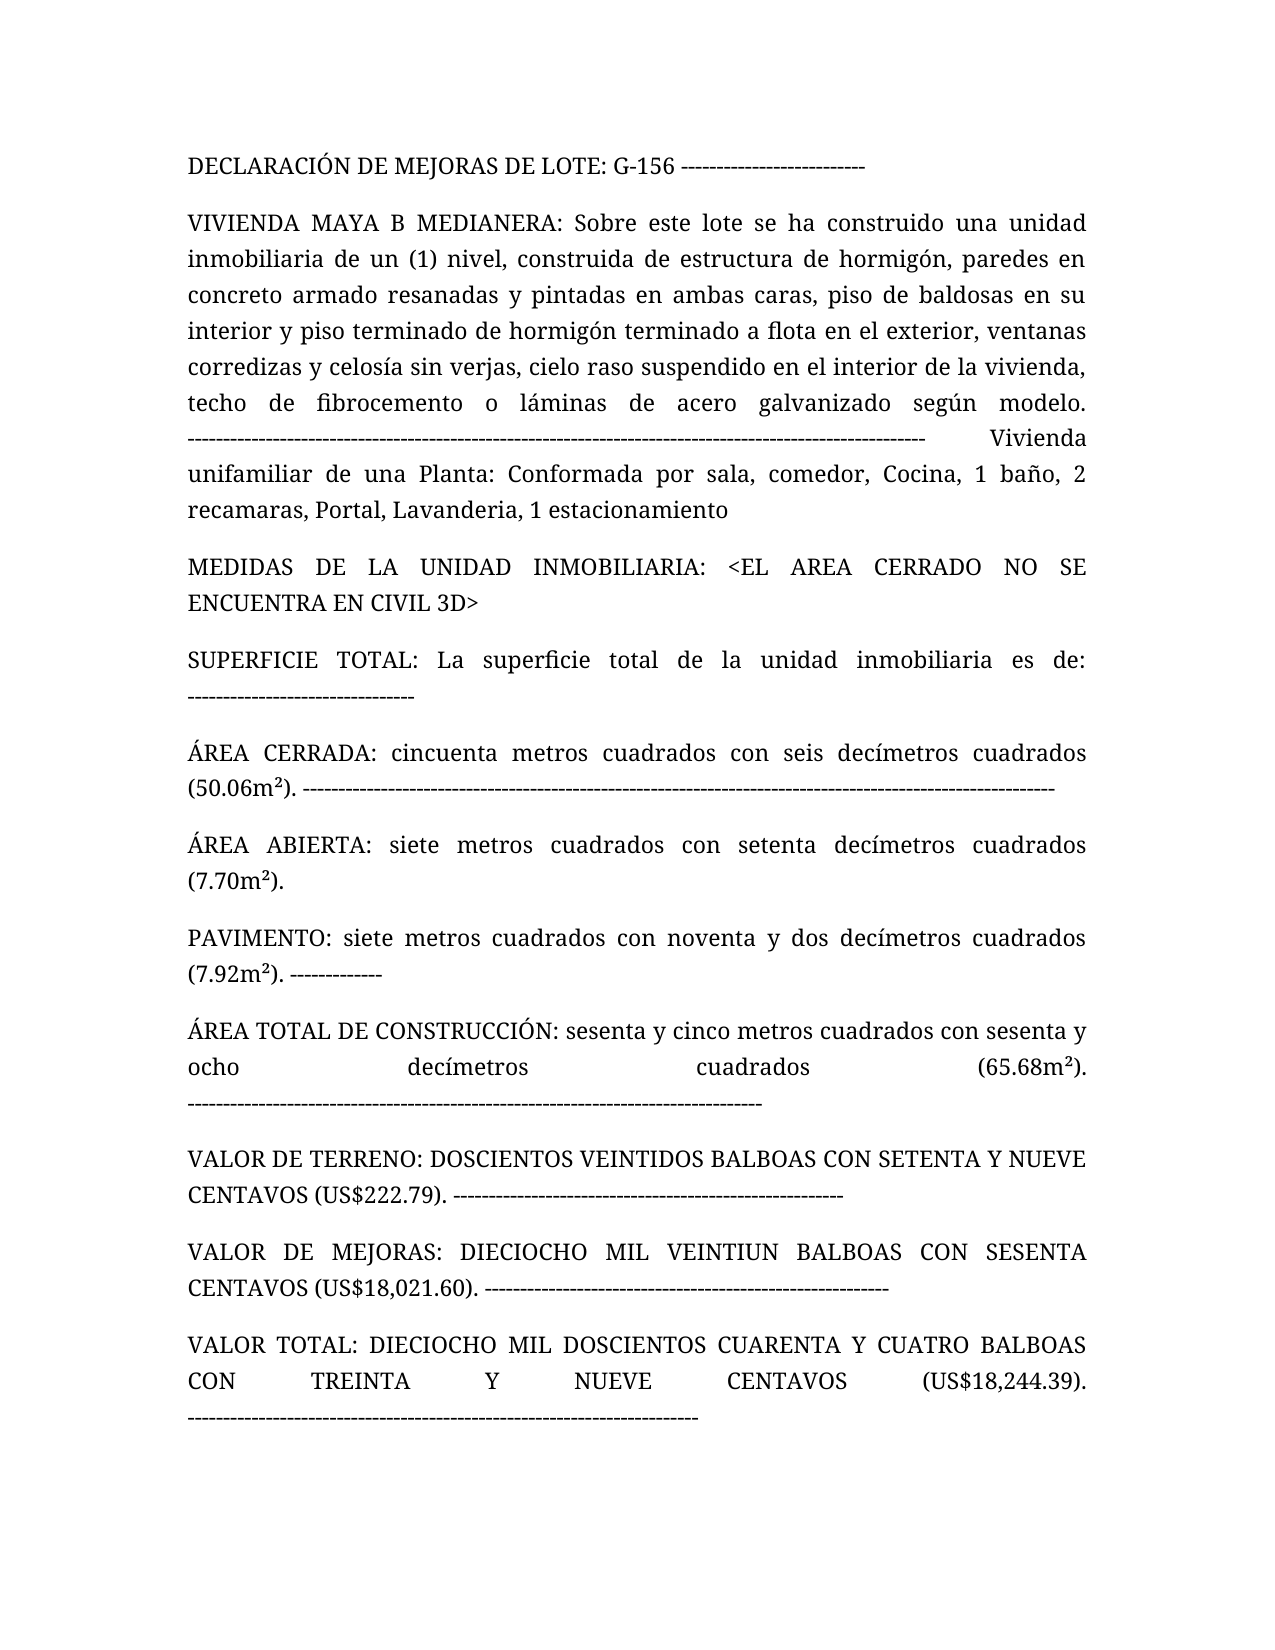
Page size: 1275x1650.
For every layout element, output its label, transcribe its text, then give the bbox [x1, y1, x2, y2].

text VALOR DE TERRENO: DOSCIENTOS VEINTIDOS BALBOAS CON SETENTA Y NUEVE CENTAVOS (US$222.79). ------------------------------------------------------- [187, 1143, 1087, 1210]
text MEDIDAS DE LA UNIDAD INMOBILIARIA: <EL AREA CERRADO NO SE ENCUENTRA EN CIVIL 3D> [187, 551, 1087, 618]
text DECLARACIÓN DE MEJORAS DE LOTE: G-156 -------------------------- [187, 150, 1087, 181]
text PAVIMENTO: siete metros cuadrados con noventa y dos decímetros cuadrados (7.92m²). ------------- [187, 922, 1087, 989]
text SUPERFICIE TOTAL: La superficie total de la unidad inmobiliaria es de: -------------------------------- [187, 644, 1087, 711]
text VIVIENDA MAYA B MEDIANERA: Sobre este lote se ha construido una unidad inmobiliaria de un (1) nivel, construida de estructura de hormigón, paredes en concreto armado resanadas y pintadas en ambas caras, piso de baldosas en su interior y piso terminado de hormigón terminado a flota en el exterior, ventanas corredizas y celosía sin verjas, cielo raso suspendido en el interior de la vivienda, techo de fibrocemento o láminas de acero galvanizado según modelo. -------------------------------------------------------------------------------------------------------- Vivienda unifamiliar de una Planta: Conformada por sala, comedor, Cocina, 1 baño, 2 recamaras, Portal, Lavanderia, 1 estacionamiento [187, 207, 1087, 526]
text ÁREA CERRADA: cincuenta metros cuadrados con seis decímetros cuadrados (50.06m²). ---------------------------------------------------------------------------------------------------------- [187, 736, 1087, 804]
text VALOR DE MEJORAS: DIECIOCHO MIL VEINTIUN BALBOAS CON SESENTA CENTAVOS (US$18,021.60). --------------------------------------------------------- [187, 1236, 1087, 1303]
text ÁREA TOTAL DE CONSTRUCCIÓN: sesenta y cinco metros cuadrados con sesenta y ocho decímetros cuadrados (65.68m²). --------------------------------------------------------------------------------- [187, 1014, 1087, 1118]
text VALOR TOTAL: DIECIOCHO MIL DOSCIENTOS CUARENTA Y CUATRO BALBOAS CON TREINTA Y NUEVE CENTAVOS (US$18,244.39). ------------------------------------------------------------------------ [187, 1329, 1087, 1432]
text ÁREA ABIERTA: siete metros cuadrados con setenta decímetros cuadrados (7.70m²). [187, 829, 1087, 896]
